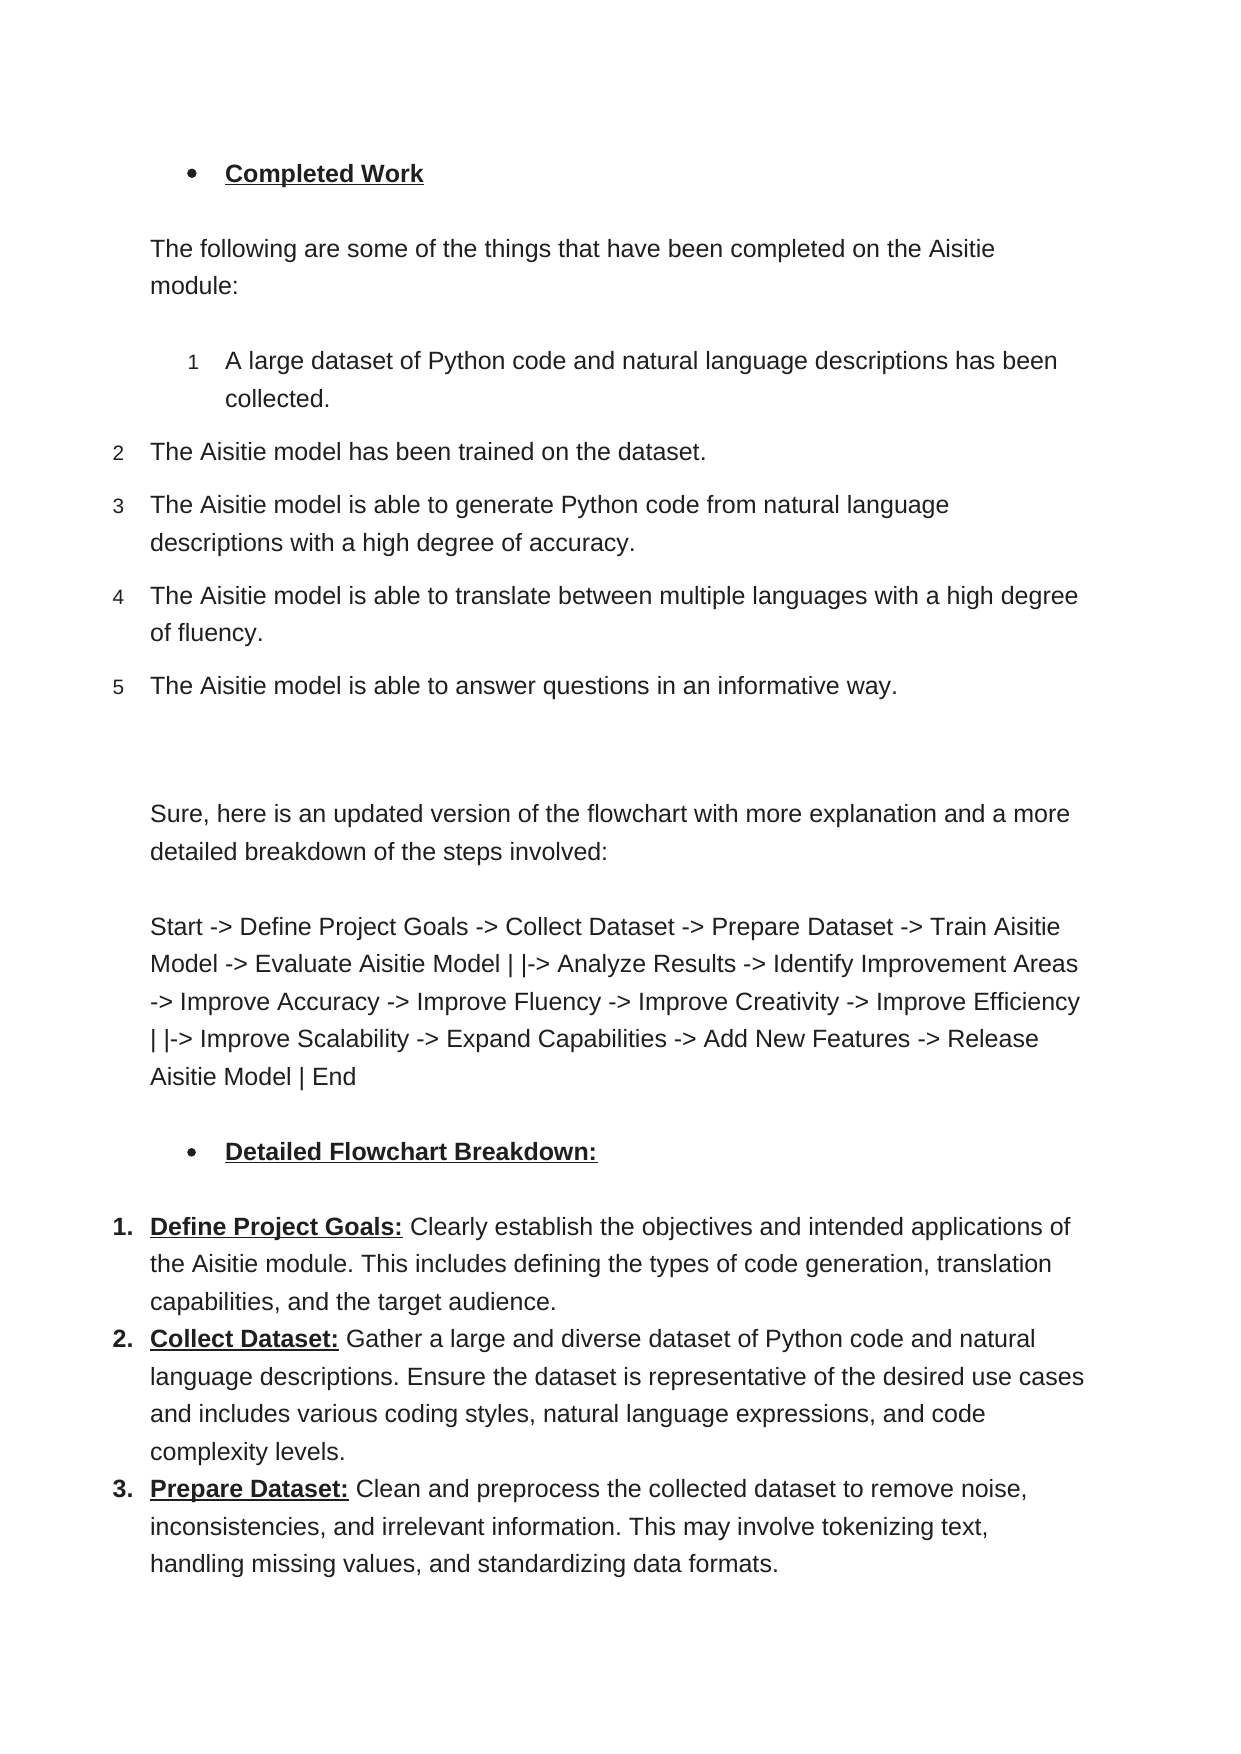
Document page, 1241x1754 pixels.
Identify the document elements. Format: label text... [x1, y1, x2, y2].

list The Aisitie model is able to generate Python code from natural language descriptions with a high degree of accuracy. [112, 481, 1090, 556]
list Collect Dataset: Gather a large and diverse dataset of Python code and natural language descriptions. Ensure the dataset is representative of the desired use cases and includes various coding styles, natural language expressions, and code complexity levels. [112, 1316, 1090, 1466]
list The Aisitie model has been trained on the dataset. [112, 428, 1090, 466]
list Detailed Flowchart Breakdown: [187, 1128, 1090, 1166]
list Define Project Goals: Clearly establish the objectives and intended applications of the Aisitie module. This includes defining the types of code generation, translation capabilities, and the target audience. [112, 1203, 1090, 1316]
list Prepare Dataset: Clean and preprocess the collected dataset to remove noise, inconsistencies, and irrelevant information. This may involve tokenizing text, handling missing values, and standardizing data formats. [112, 1466, 1090, 1578]
text Start -> Define Project Goals -> Collect Dataset -> Prepare Dataset -> Train Aisitie Model -> Evaluate Aisitie Model | |-> Analyze Results -> Identify Improvement Areas -> Improve Accuracy -> Improve Fluency -> Improve Creativity -> Improve Efficiency | |-> Improve Scalability -> Expand Capabilities -> Add New Features -> Release Aisitie Model | End [150, 903, 1090, 1091]
list The Aisitie model is able to answer questions in an informative way. [112, 662, 1090, 700]
list The Aisitie model is able to translate between multiple languages with a high degree of fluency. [112, 572, 1090, 647]
list A large dataset of Python code and natural language descriptions has been collected. [187, 337, 1090, 412]
list Completed Work [187, 150, 1090, 187]
text The following are some of the things that have been completed on the Aisitie module: [150, 225, 1090, 300]
text Sure, here is an updated version of the flowchart with more explanation and a more detailed breakdown of the steps involved: [150, 791, 1090, 866]
